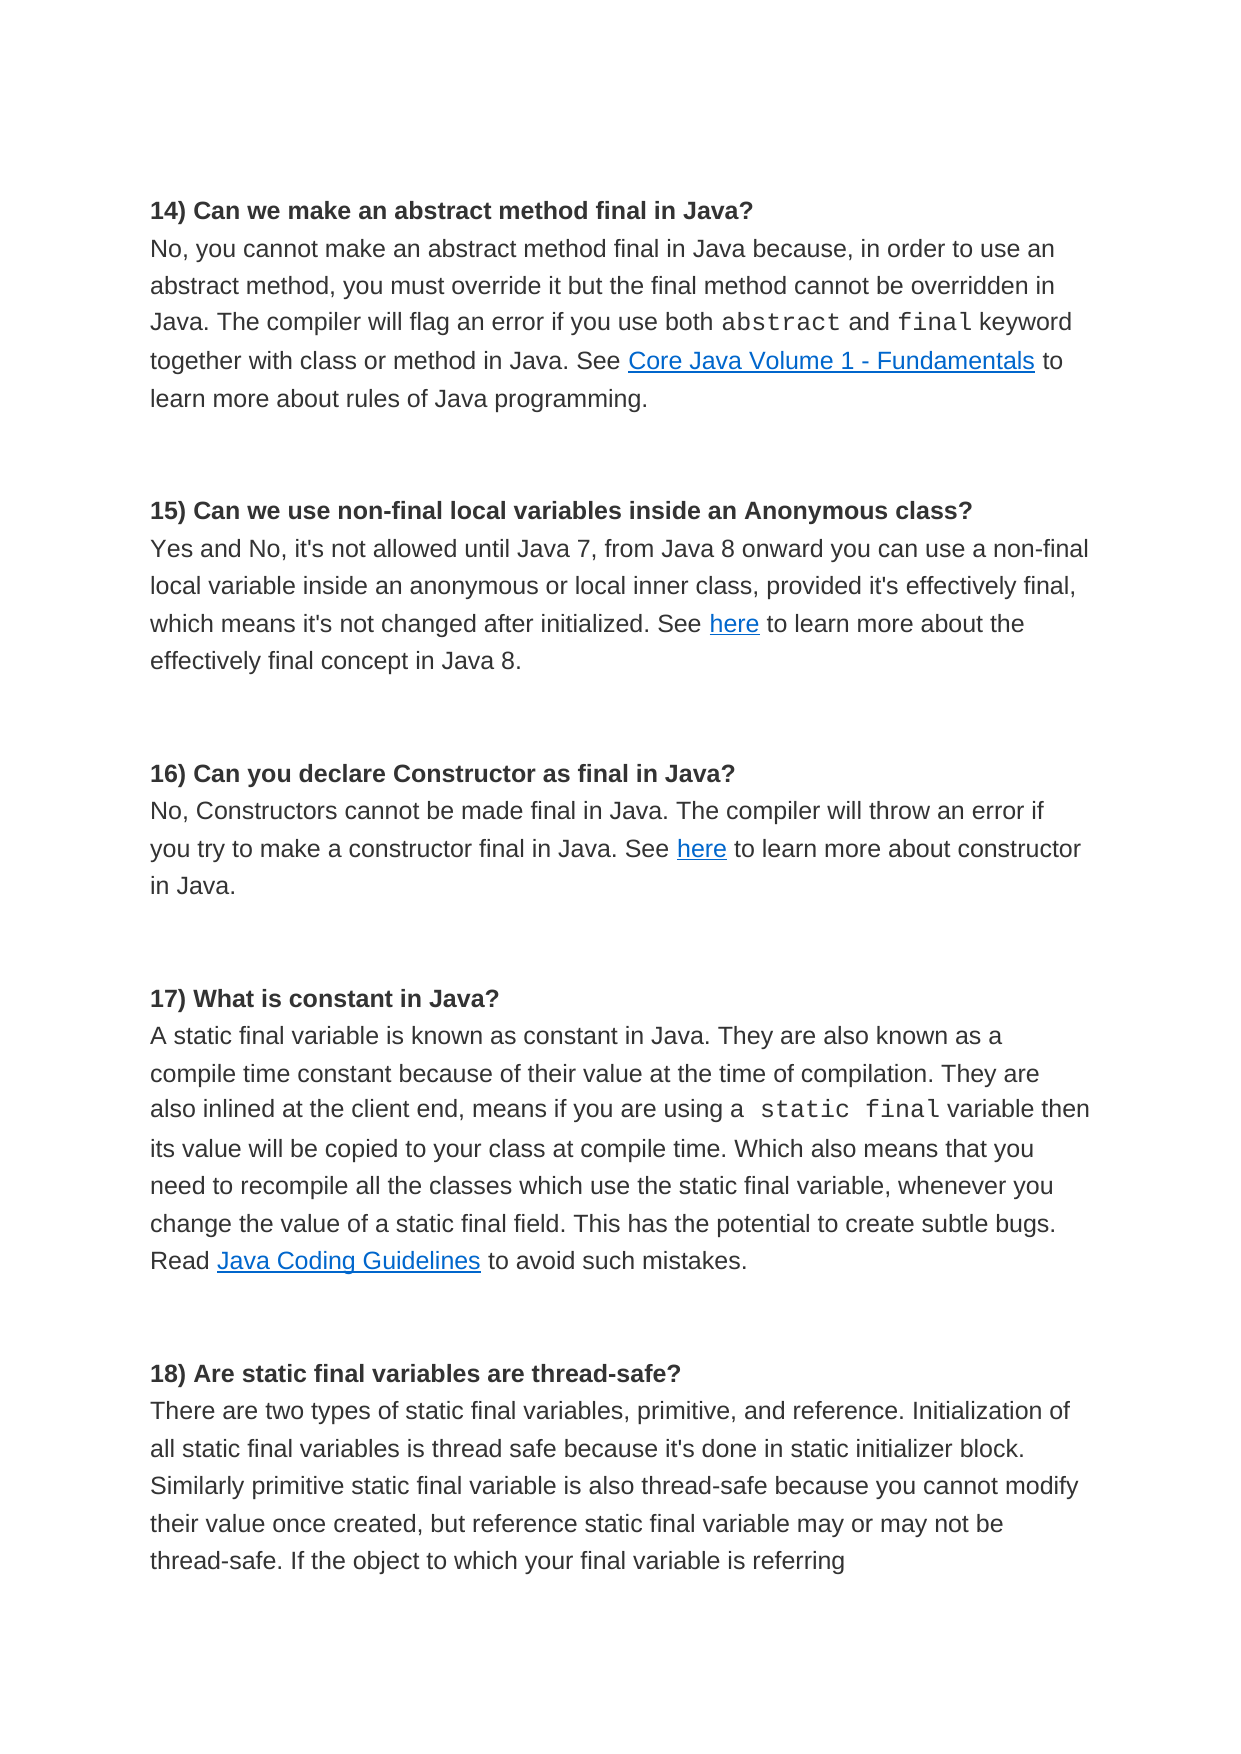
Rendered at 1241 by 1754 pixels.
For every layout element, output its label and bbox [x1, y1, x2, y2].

text [150, 150, 1090, 1575]
